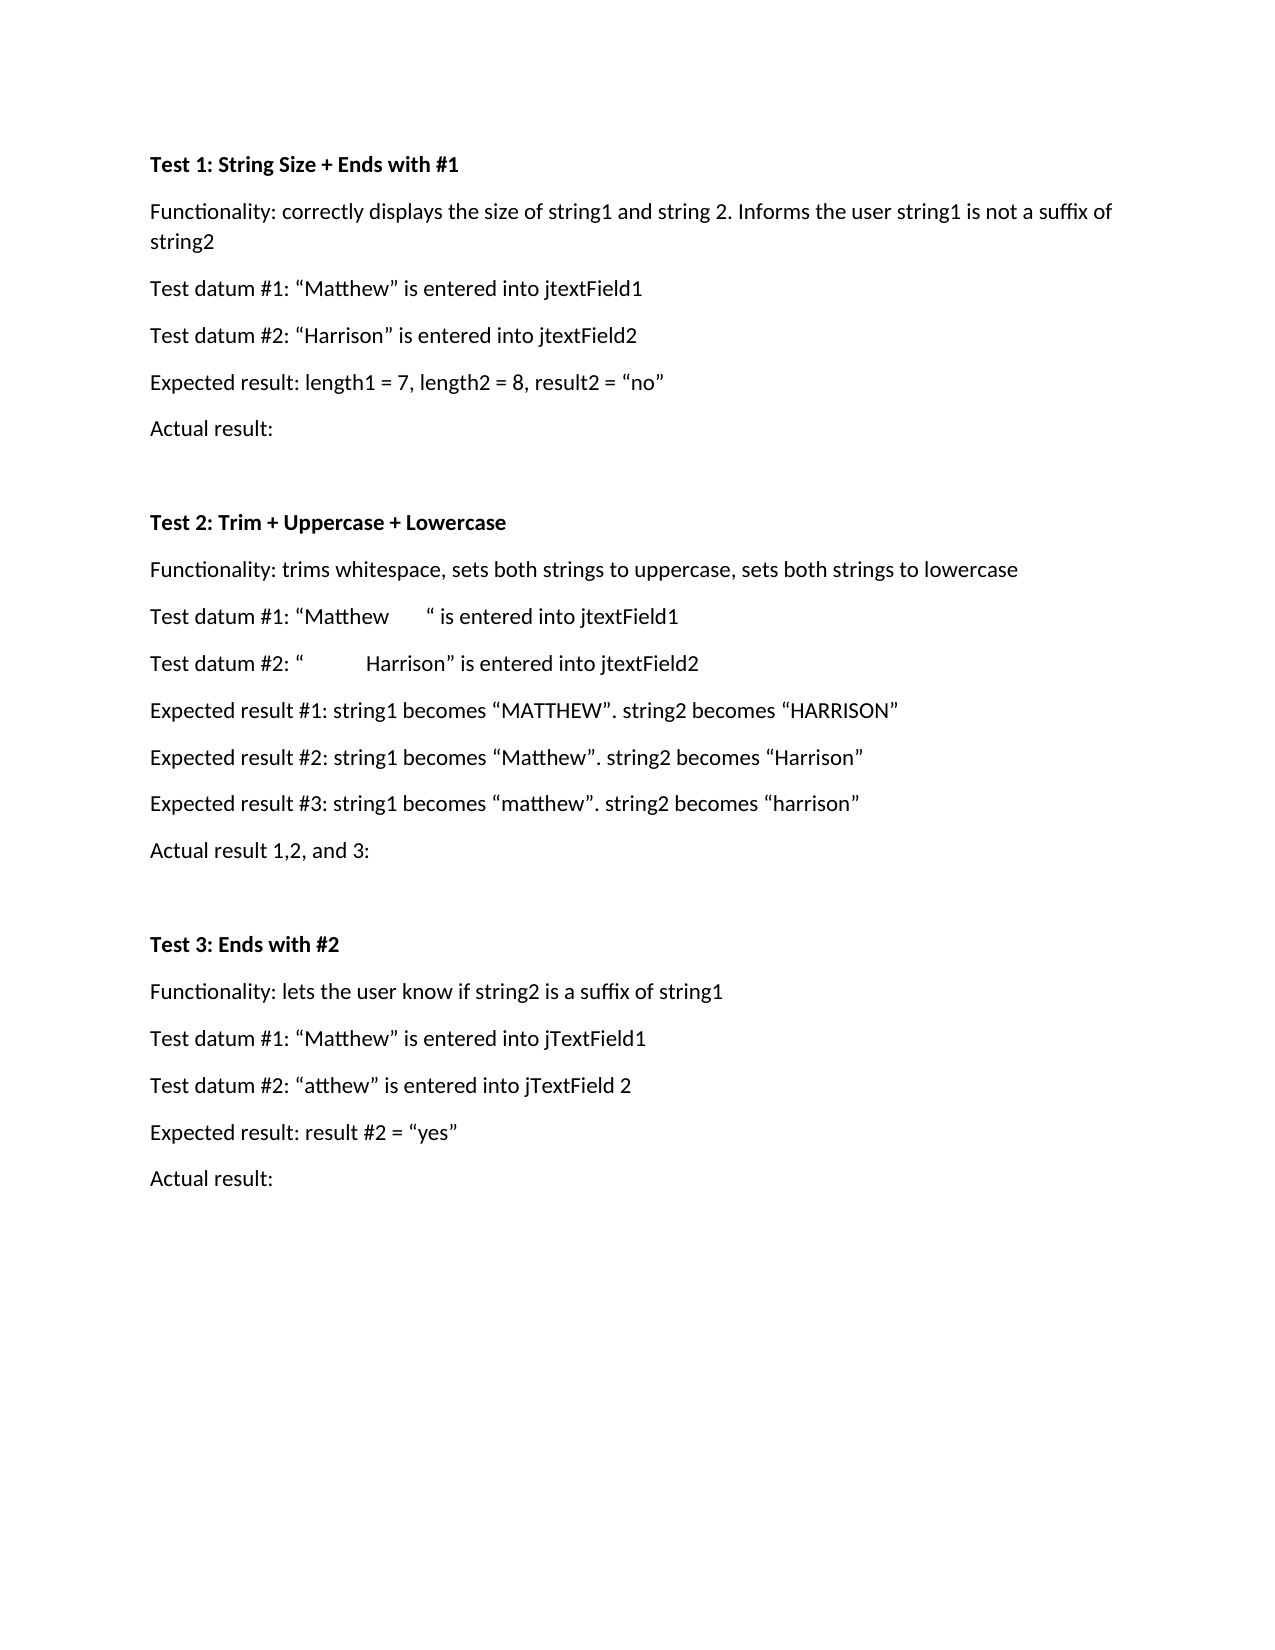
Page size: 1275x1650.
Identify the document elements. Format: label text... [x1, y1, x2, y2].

text Test 3: Ends with #2 [150, 930, 1125, 958]
text Functionality: trims whitespace, sets both strings to uppercase, sets both strings to lowercase [150, 555, 1125, 583]
text Expected result #2: string1 becomes “Matthew”. string2 becomes “Harrison” [150, 743, 1125, 771]
text Expected result #3: string1 becomes “matthew”. string2 becomes “harrison” [150, 789, 1125, 818]
text Test 1: String Size + Ends with #1 [150, 150, 1125, 178]
text Actual result: [150, 1164, 1125, 1193]
text Functionality: lets the user know if string2 is a suffix of string1 [150, 977, 1125, 1005]
text Expected result: result #2 = “yes” [150, 1118, 1125, 1146]
text Test datum #1: “Matthew “ is entered into jtextField1 [150, 602, 1125, 630]
text Expected result #1: string1 becomes “MATTHEW”. string2 becomes “HARRISON” [150, 696, 1125, 724]
text Expected result: length1 = 7, length2 = 8, result2 = “no” [150, 368, 1125, 396]
text Test datum #2: “ Harrison” is entered into jtextField2 [150, 649, 1125, 677]
text Test datum #2: “Harrison” is entered into jtextField2 [150, 321, 1125, 349]
text Test 2: Trim + Uppercase + Lowercase [150, 508, 1125, 536]
text Test datum #1: “Matthew” is entered into jtextField1 [150, 274, 1125, 302]
text Actual result 1,2, and 3: [150, 836, 1125, 864]
text Functionality: correctly displays the size of string1 and string 2. Informs the user string1 is not a suffix of string2 [150, 197, 1125, 255]
text Test datum #2: “atthew” is entered into jTextField 2 [150, 1071, 1125, 1099]
text Actual result: [150, 414, 1125, 443]
text Test datum #1: “Matthew” is entered into jTextField1 [150, 1024, 1125, 1052]
